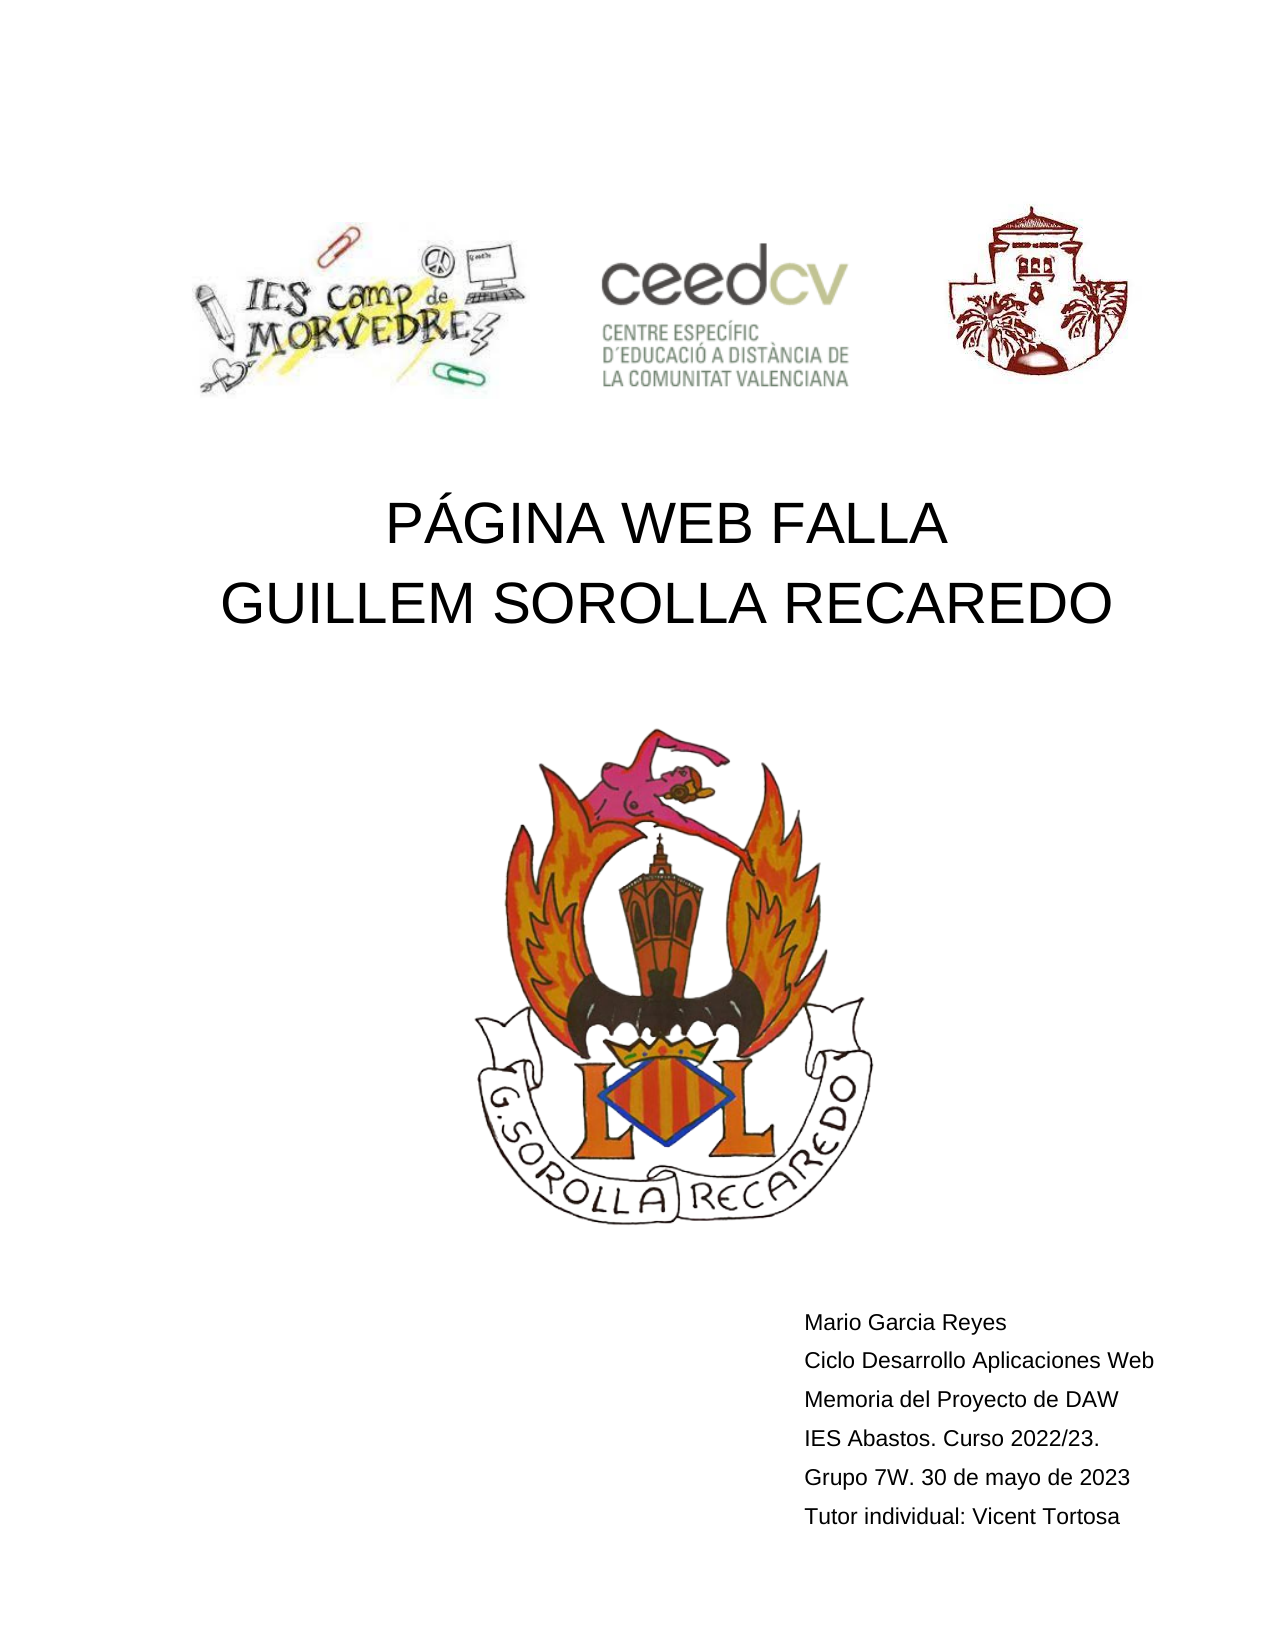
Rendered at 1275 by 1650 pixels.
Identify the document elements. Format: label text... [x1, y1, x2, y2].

text Tutor individual: Vicent Tortosa [804, 1503, 1157, 1529]
picture [472, 726, 876, 1226]
text PÁGINA WEB FALLA [177, 489, 1157, 556]
text Memoria del Proyecto de DAW [804, 1386, 1157, 1413]
text Mario Garcia Reyes [804, 1308, 1157, 1335]
text Ciclo Desarrollo Aplicaciones Web [804, 1347, 1157, 1374]
text IES Abastos. Curso 2022/23. [804, 1425, 1157, 1451]
text Grupo 7W. 30 de mayo de 2023 [804, 1464, 1157, 1490]
picture [191, 222, 530, 399]
picture [933, 189, 1143, 399]
picture [581, 232, 870, 399]
text GUILLEM SOROLLA RECAREDO [177, 568, 1157, 636]
